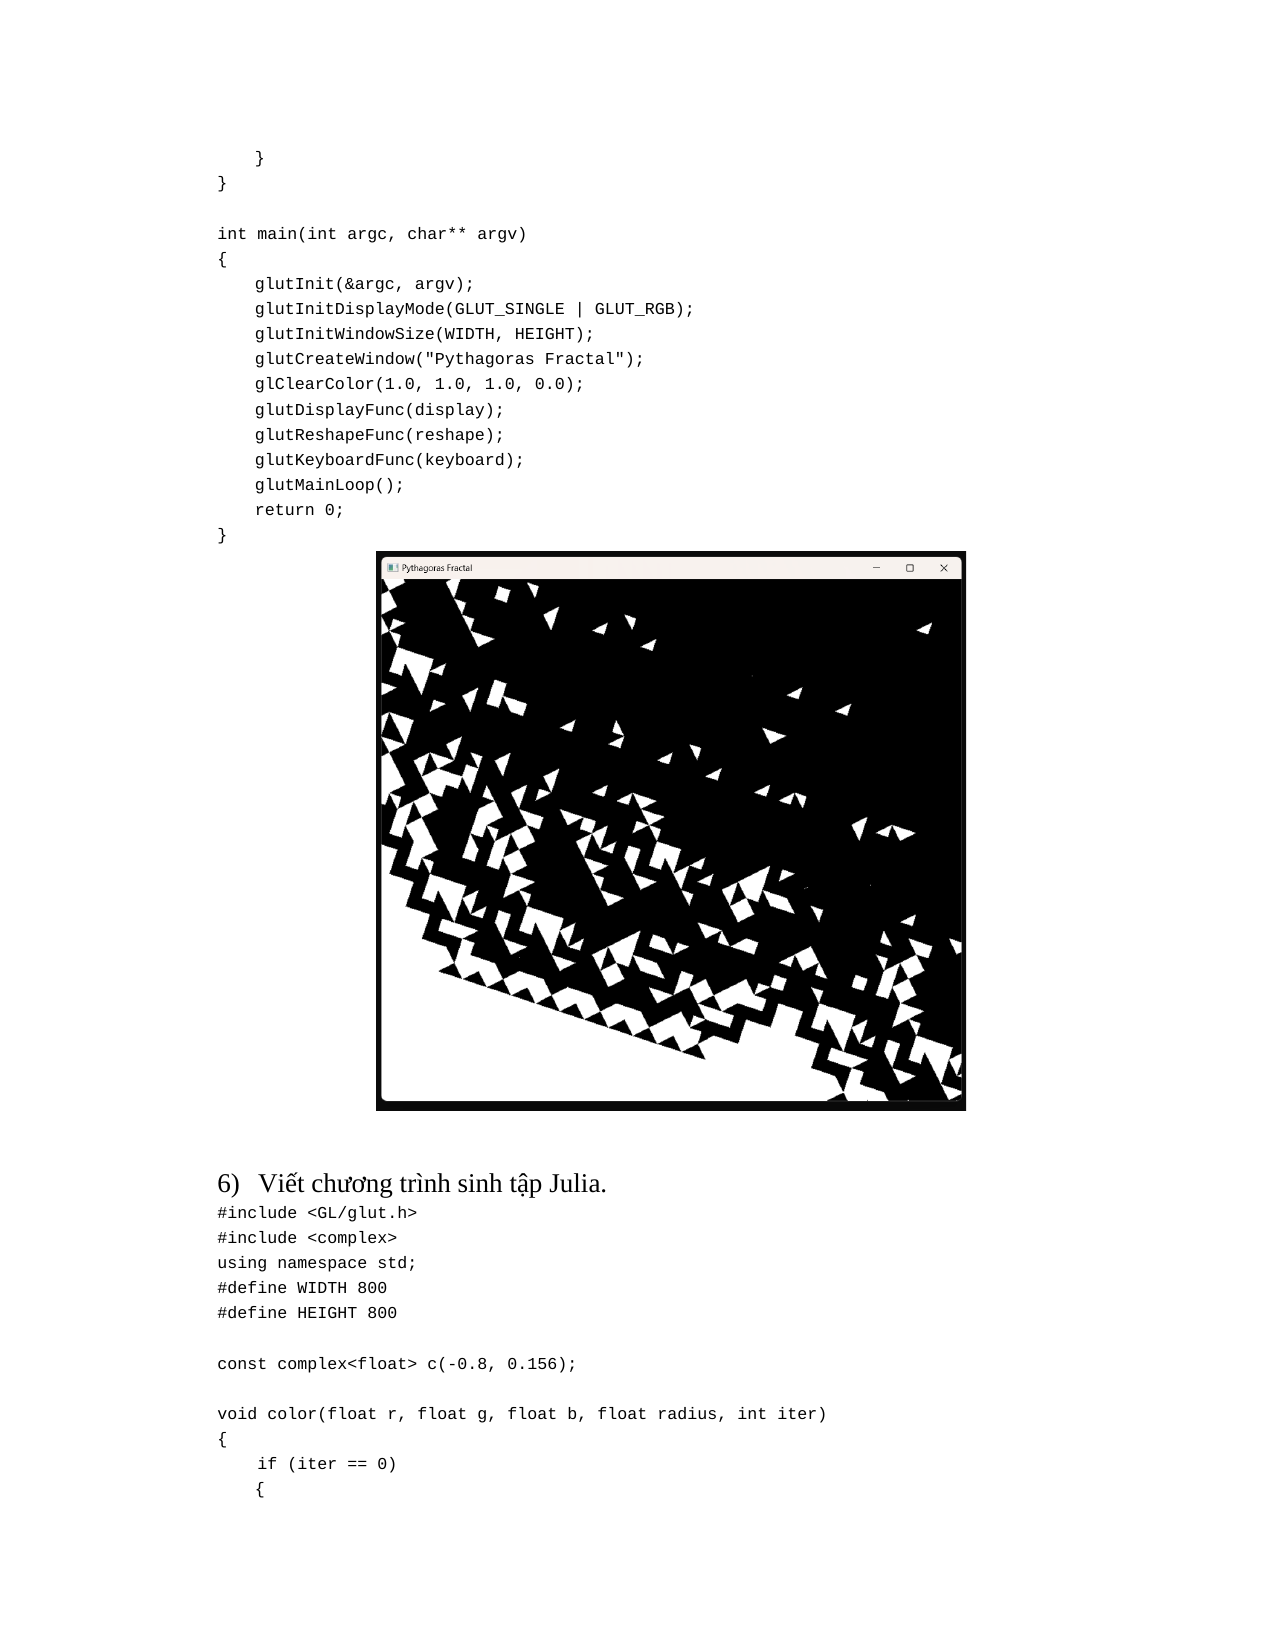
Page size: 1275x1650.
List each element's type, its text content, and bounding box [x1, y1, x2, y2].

text glutCreateWindow("Pythagoras Fractal"); [217, 351, 1125, 370]
text glutMainLoop(); [217, 476, 1125, 495]
text #include <GL/glut.h> [217, 1205, 1125, 1223]
text if (iter == 0) [217, 1456, 1125, 1474]
text 6) Viết chương trình sinh tập Julia. [217, 1161, 1125, 1198]
text #include <complex> [217, 1230, 1125, 1249]
text glutKeyboardFunc(keyboard); [217, 451, 1125, 470]
text glutDisplayFunc(display); [217, 401, 1125, 420]
text using namespace std; [217, 1255, 1125, 1274]
text int main(int argc, char** argv) [217, 225, 1125, 244]
text } [217, 175, 1125, 194]
text const complex<float> c(-0.8, 0.156); [217, 1355, 1125, 1374]
text { [217, 1431, 1125, 1449]
text } [217, 527, 1125, 545]
text glutInitWindowSize(WIDTH, HEIGHT); [217, 326, 1125, 344]
text { [217, 250, 1125, 269]
text glutInit(&argc, argv); [217, 276, 1125, 294]
text } [217, 150, 1125, 169]
picture [376, 551, 967, 1111]
text { [217, 1481, 1125, 1500]
text return 0; [217, 501, 1125, 520]
text glClearColor(1.0, 1.0, 1.0, 0.0); [217, 376, 1125, 395]
text #define WIDTH 800 [217, 1280, 1125, 1299]
text glutReshapeFunc(reshape); [217, 426, 1125, 445]
text glutInitDisplayMode(GLUT_SINGLE | GLUT_RGB); [217, 301, 1125, 319]
text #define HEIGHT 800 [217, 1305, 1125, 1324]
text void color(float r, float g, float b, float radius, int iter) [217, 1406, 1125, 1424]
